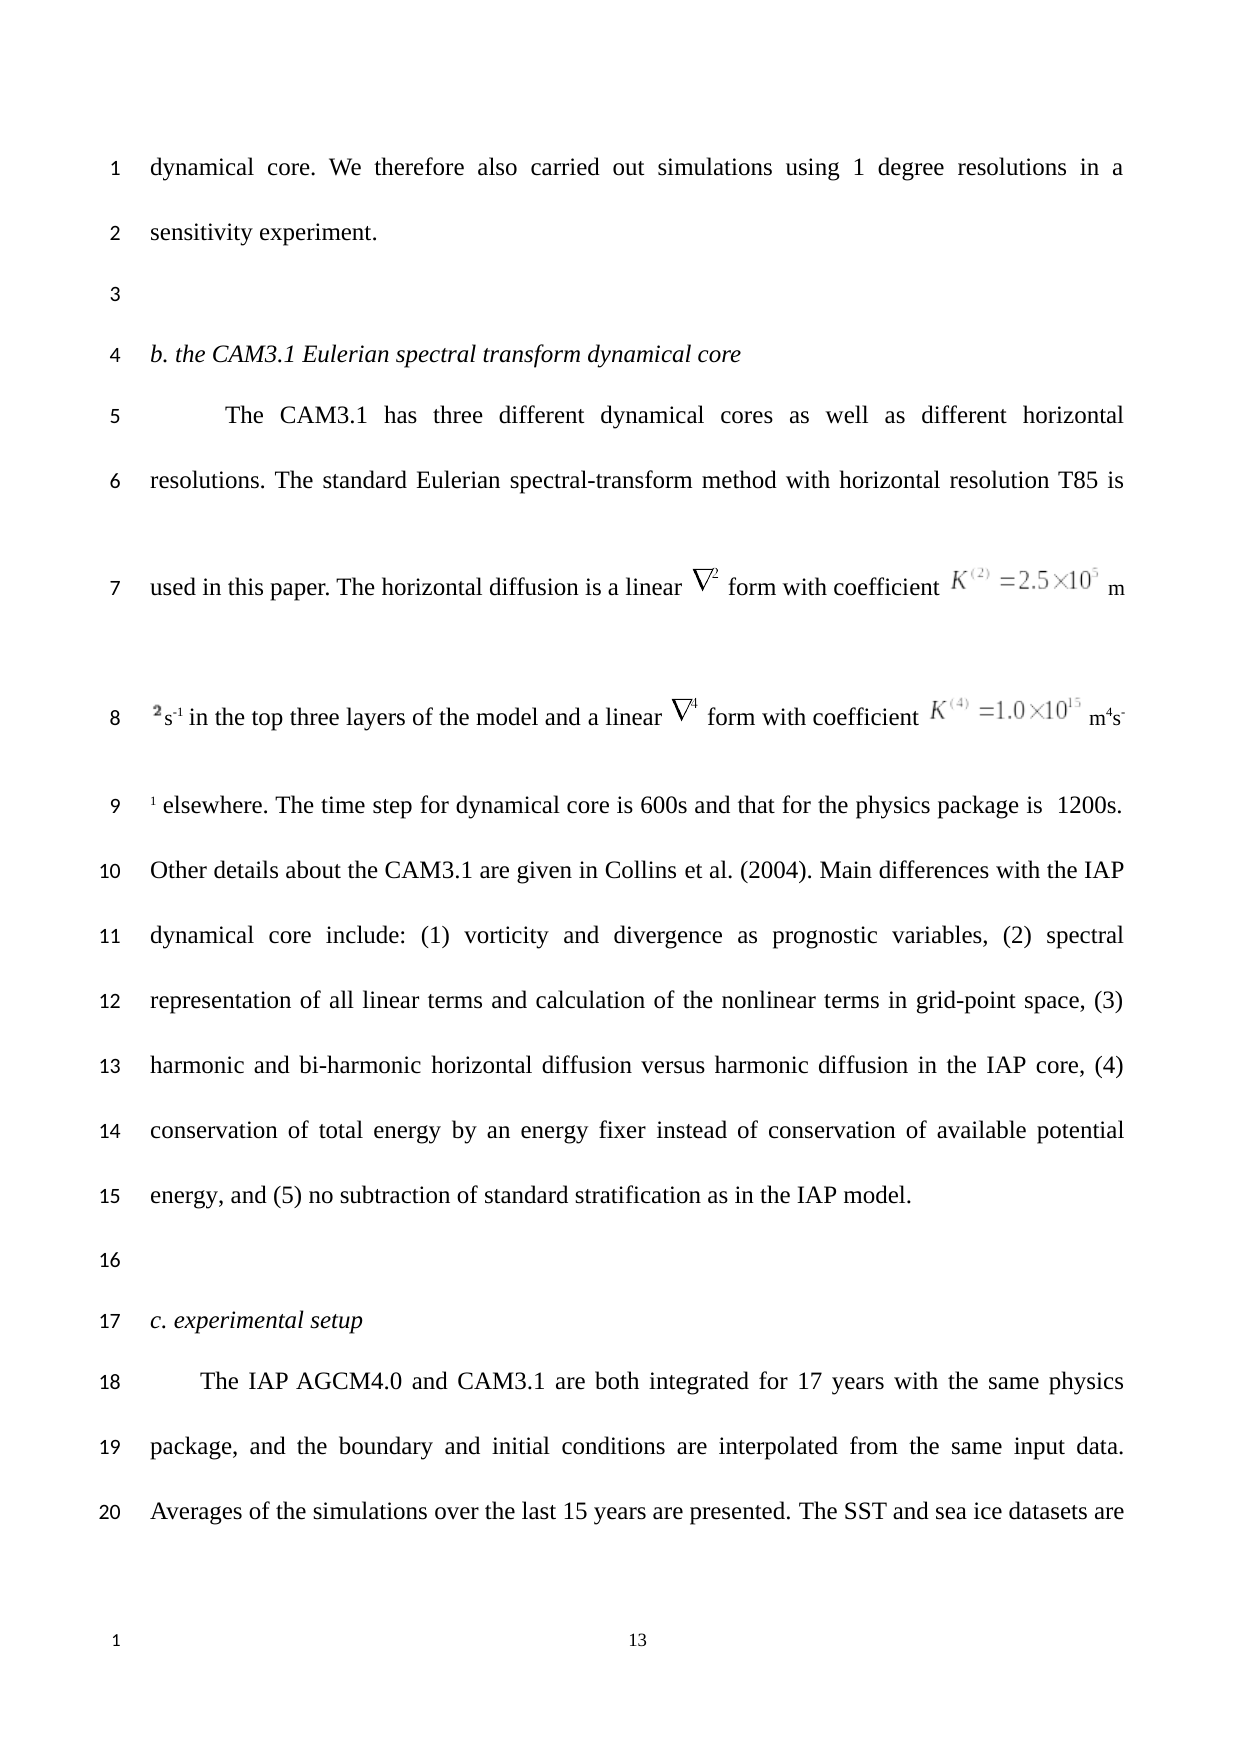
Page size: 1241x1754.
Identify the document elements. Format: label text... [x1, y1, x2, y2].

picture [150, 703, 164, 726]
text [150, 1364, 1125, 1527]
text The CAM3.1 has three different dynamical cores as well as different horizontal resolutions. The standard Eulerian spectral-transform method with horizontal resolution T85 is used in this paper. The horizontal diffusion is a linear form with coefficient ms-1 in the top three layers of the model and a linear form with coefficient m4s-1 elsewhere. The time step for dynamical core is 600s and that for the physics package is 1200s. Other details about the CAM3.1 are given in Collins et al. (2004). Main differences with the IAP dynamical core include: (1) vorticity and divergence as prognostic variables, (2) spectral representation of all linear terms and calculation of the nonlinear terms in grid-point space, (3) harmonic and bi-harmonic horizontal diffusion versus harmonic diffusion in the IAP core, (4) conservation of total energy by an energy fixer instead of conservation of available potential energy, and (5) no subtraction of standard stratification as in the IAP model. [150, 399, 1125, 1211]
text b. the CAM3.1 Eulerian spectral transform dynamical core [150, 337, 1125, 370]
text c. experimental setup [150, 1303, 1125, 1336]
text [150, 150, 1125, 247]
